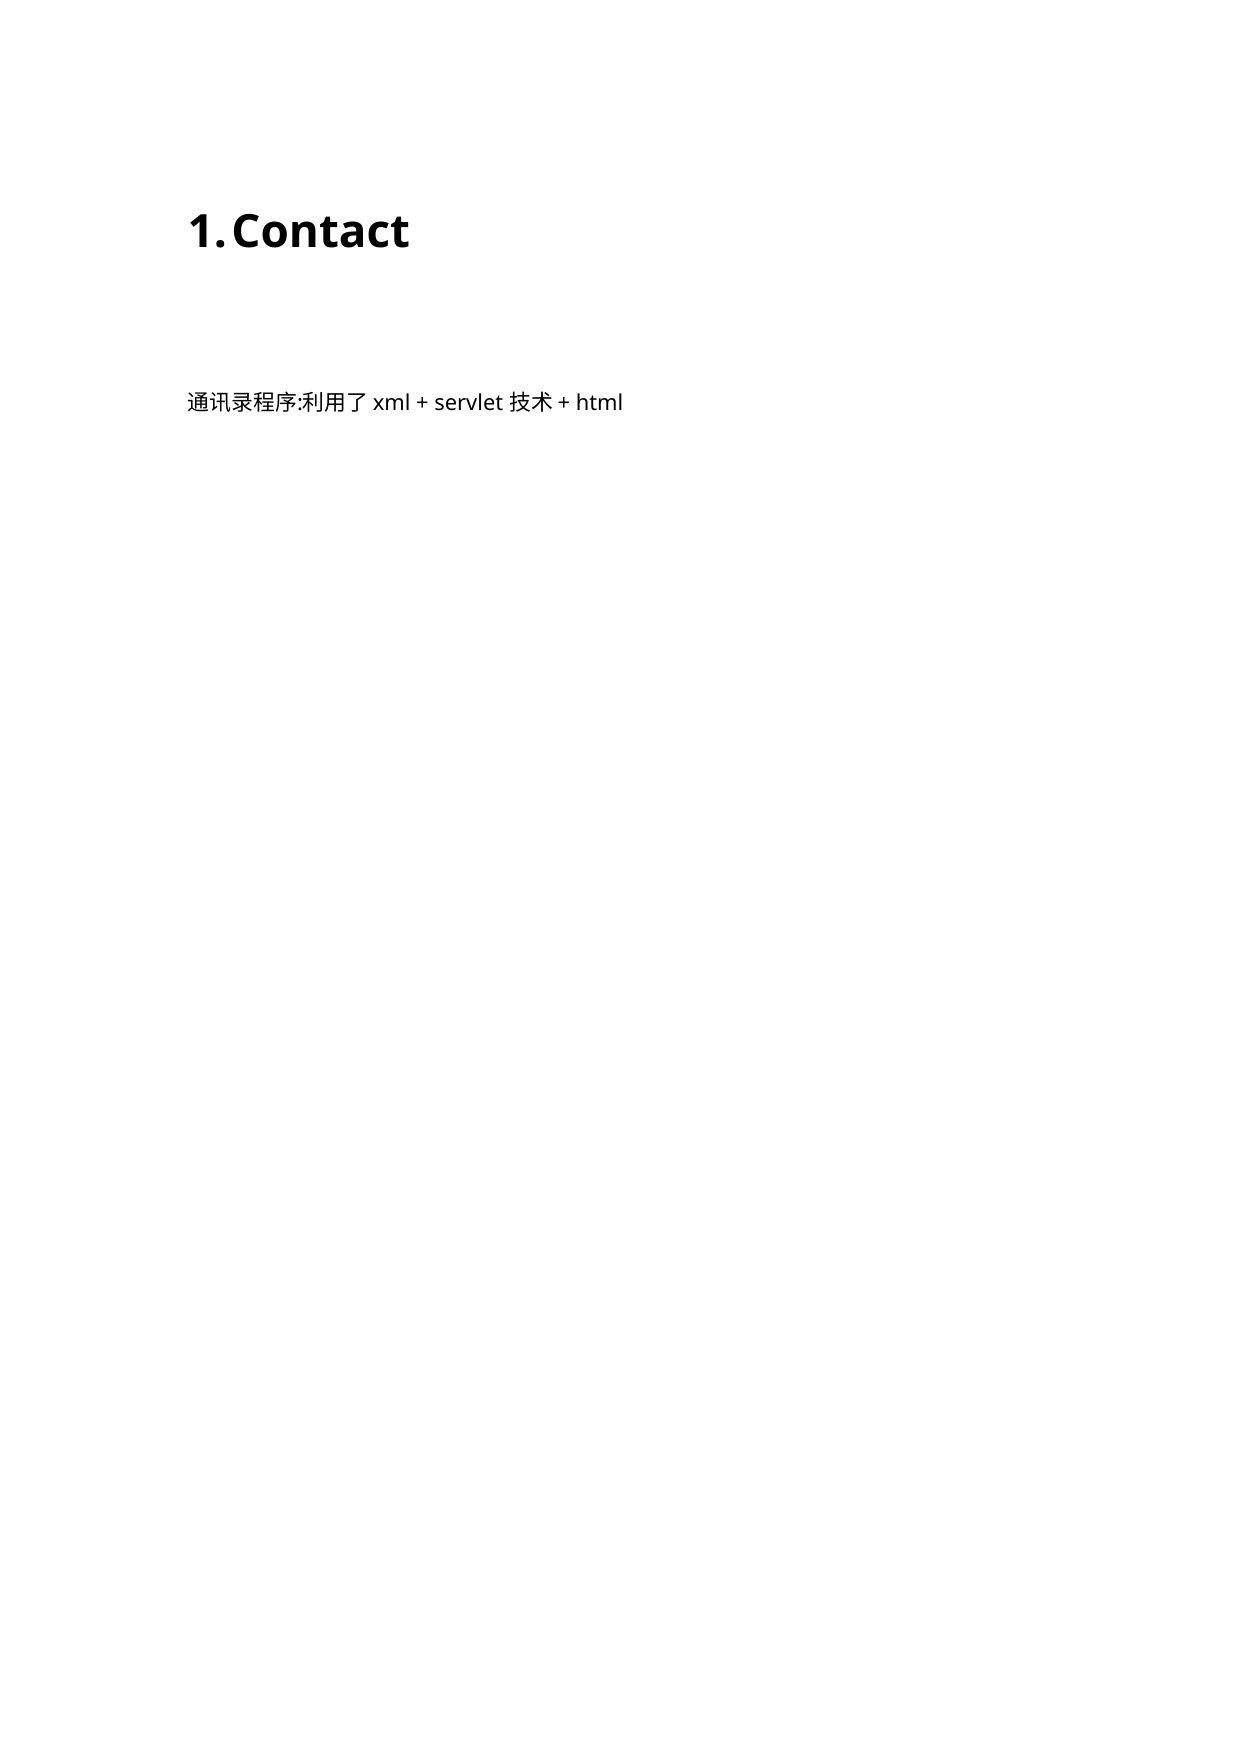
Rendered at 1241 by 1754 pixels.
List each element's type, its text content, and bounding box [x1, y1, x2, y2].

text 通讯录程序:利用了xml + servlet 技术 + html [187, 385, 1053, 417]
subtitle Contact [187, 197, 1053, 262]
